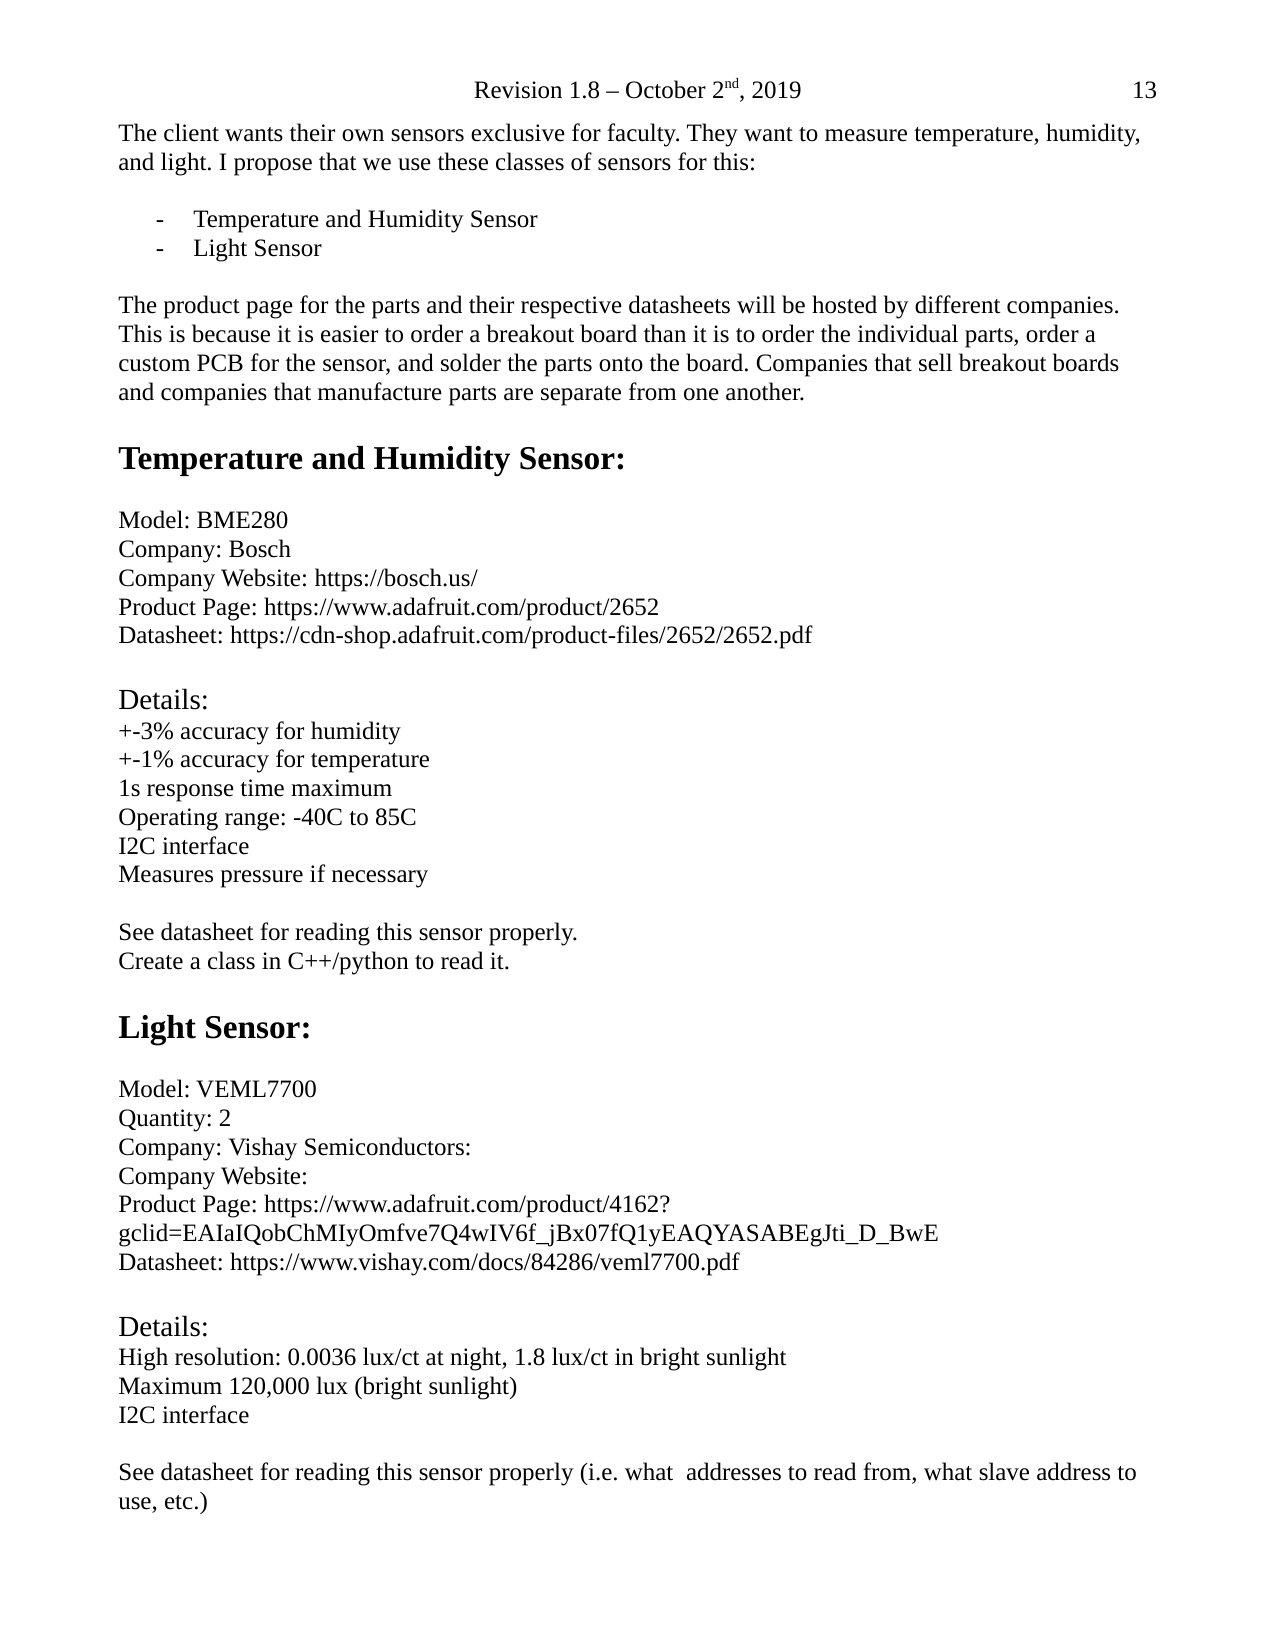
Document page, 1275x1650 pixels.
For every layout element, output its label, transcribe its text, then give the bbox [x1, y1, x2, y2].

text The client wants their own sensors exclusive for faculty. They want to measure temperature, humidity, and light. I propose that we use these classes of sensors for this: [118, 118, 1157, 176]
text I2C interface [118, 831, 1157, 859]
text Operating range: -40C to 85C [118, 802, 1157, 831]
subtitle Details: [118, 1309, 1157, 1342]
text Quantity: 2 [118, 1103, 1157, 1132]
text Measures pressure if necessary [118, 859, 1157, 888]
subtitle Light Sensor: [118, 1007, 1157, 1046]
text See datasheet for reading this sensor properly. [118, 917, 1157, 946]
text Company: Vishay Semiconductors: [118, 1132, 1157, 1161]
text Product Page: https://www.adafruit.com/product/2652 [118, 592, 1157, 621]
text Company: Bosch [118, 534, 1157, 563]
text Company Website: https://bosch.us/ [118, 563, 1157, 592]
text Datasheet: https://www.vishay.com/docs/84286/veml7700.pdf [118, 1247, 1157, 1276]
subtitle Temperature and Humidity Sensor: [118, 438, 1157, 477]
text Datasheet: https://cdn-shop.adafruit.com/product-files/2652/2652.pdf [118, 621, 1157, 649]
text Create a class in C++/python to read it. [118, 946, 1157, 974]
text +-1% accuracy for temperature [118, 744, 1157, 773]
text +-3% accuracy for humidity [118, 716, 1157, 744]
text See datasheet for reading this sensor properly (i.e. what addresses to read from, what slave address to use, etc.) [118, 1457, 1157, 1515]
list Temperature and Humidity Sensor [156, 204, 1157, 233]
list Light Sensor [156, 233, 1157, 262]
text I2C interface [118, 1400, 1157, 1428]
text Maximum 120,000 lux (bright sunlight) [118, 1371, 1157, 1400]
text Company Website: [118, 1161, 1157, 1189]
text Model: BME280 [118, 506, 1157, 534]
text High resolution: 0.0036 lux/ct at night, 1.8 lux/ct in bright sunlight [118, 1342, 1157, 1371]
text 1s response time maximum [118, 773, 1157, 802]
text The product page for the parts and their respective datasheets will be hosted by different companies. This is because it is easier to order a breakout board than it is to order the individual parts, order a custom PCB for the sensor, and solder the parts onto the board. Companies that sell breakout boards and companies that manufacture parts are separate from one another. [118, 291, 1157, 406]
text Product Page: https://www.adafruit.com/product/4162?gclid=EAIaIQobChMIyOmfve7Q4wIV6f_jBx07fQ1yEAQYASABEgJti_D_BwE [118, 1189, 1157, 1247]
text Model: VEML7700 [118, 1074, 1157, 1103]
subtitle Details: [118, 682, 1157, 716]
